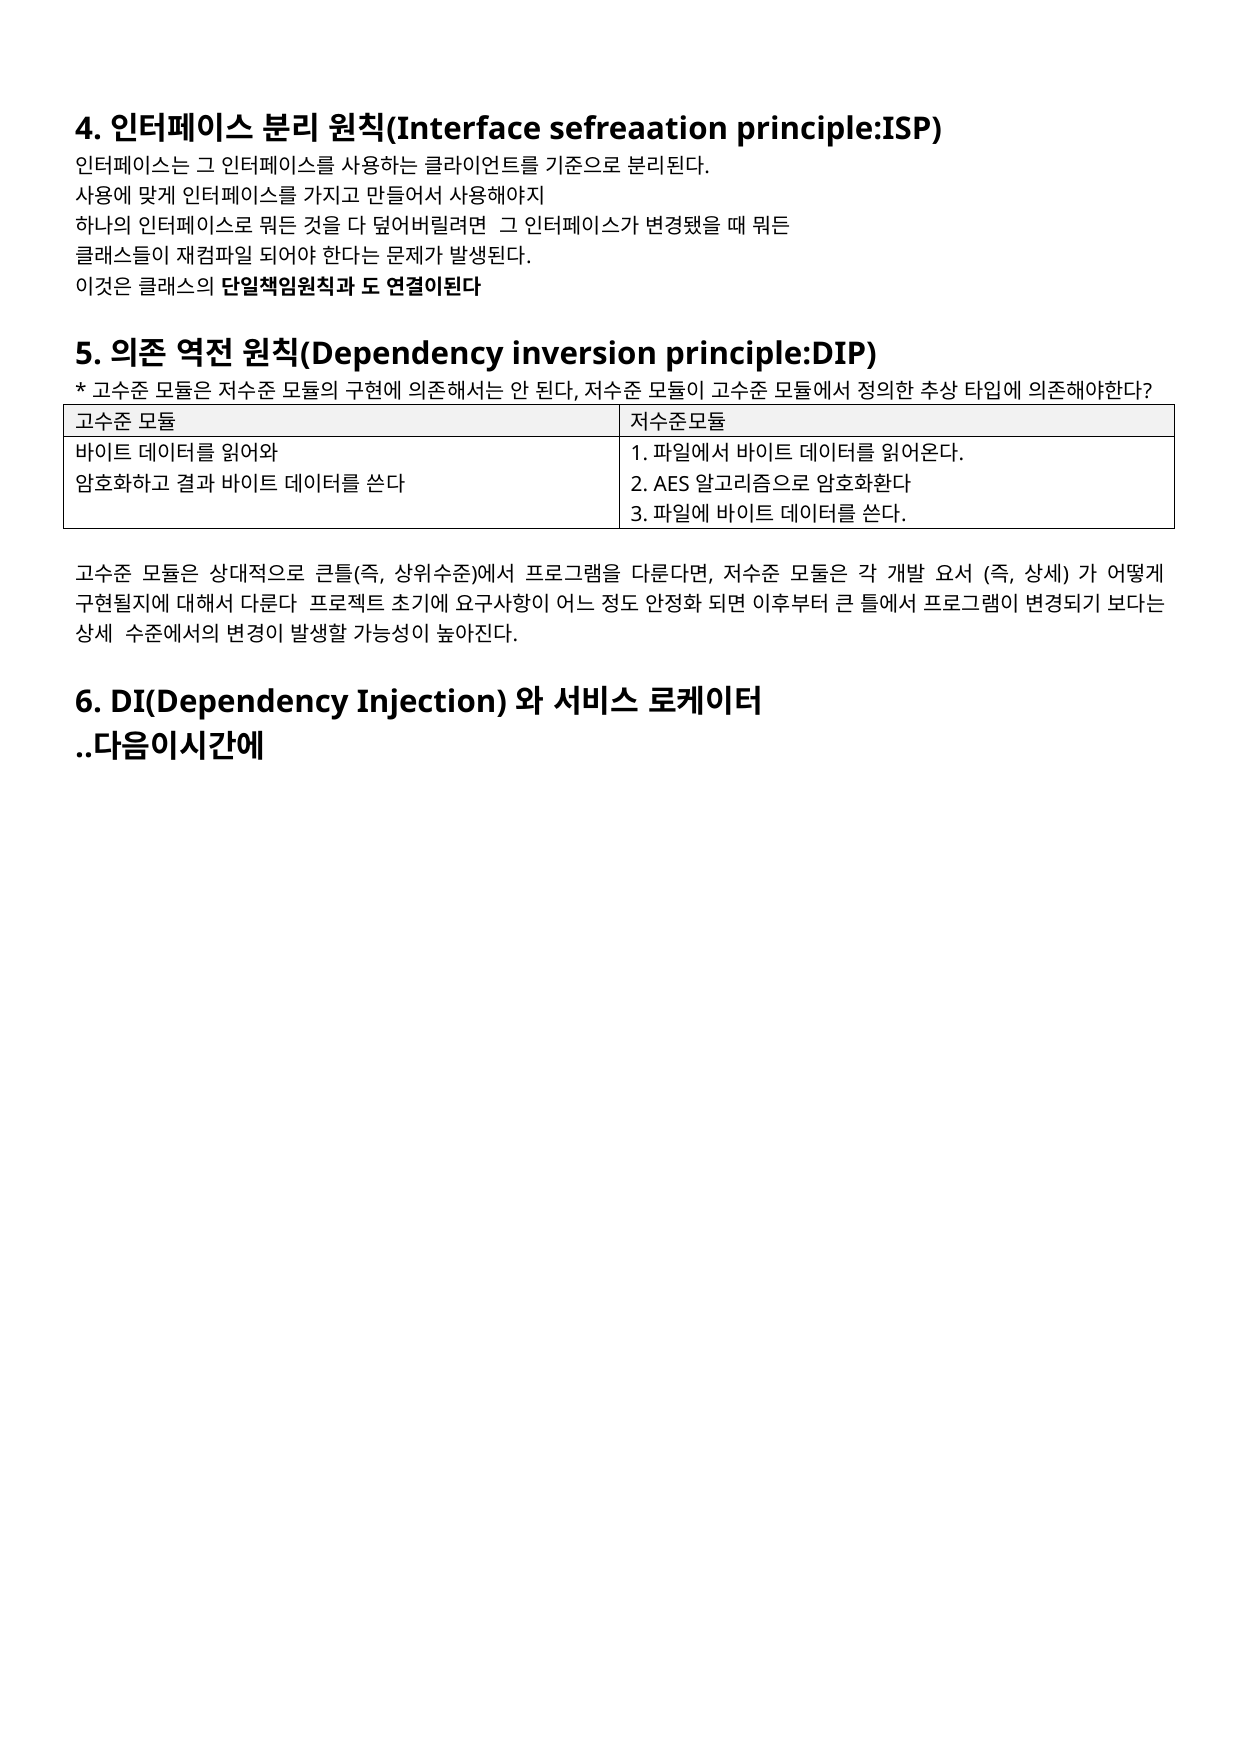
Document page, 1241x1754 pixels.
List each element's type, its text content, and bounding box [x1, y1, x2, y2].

table_header 고수준 모듈 [64, 405, 619, 436]
table_cell 바이트 데이터를 읽어와 암호화하고 결과 바이트 데이터를 쓴다 [64, 437, 619, 527]
text 5. 의존 역전 원칙(Dependency inversion principle:DIP) [75, 328, 1165, 374]
text 이것은 클래스의 단일책임원칙과 도 연결이된다 [75, 270, 1165, 300]
text 하나의 인터페이스로 뭐든 것을 다 덮어버릴려면 그 인터페이스가 변경됐을 때 뭐든 [75, 209, 1165, 239]
text 고수준 모듈은 상대적으로 큰틀(즉, 상위수준)에서 프로그램을 다룬다면, 저수준 모둘은 각 개발 요서 (즉, 상세) 가 어떻게 구현될지에 대해서 다룬다 프로젝트 초기에 요구사항이 어느 정도 안정화 되면 이후부터 큰 틀에서 프로그램이 변경되기 보다는 상세 수준에서의 변경이 발생할 가능성이 높아진다. [75, 557, 1165, 648]
text 클래스들이 재컴파일 되어야 한다는 문제가 발생된다. [75, 239, 1165, 270]
text 6. DI(Dependency Injection) 와 서비스 로케이터 [75, 676, 1165, 722]
table_header 저수준모듈 [620, 405, 1174, 436]
text * 고수준 모듈은 저수준 모듈의 구현에 의존해서는 안 된다, 저수준 모듈이 고수준 모듈에서 정의한 추상 타입에 의존해야한다? [75, 374, 1165, 404]
text 사용에 맞게 인터페이스를 가지고 만들어서 사용해야지 [75, 179, 1165, 209]
table_cell 1. 파일에서 바이트 데이터를 읽어온다. 2. AES 알고리즘으로 암호화환다 3. 파일에 바이트 데이터를 쓴다. [620, 437, 1174, 527]
text 인터페이스는 그 인터페이스를 사용하는 클라이언트를 기준으로 분리된다. [75, 149, 1165, 179]
text 4. 인터페이스 분리 원칙(Interface sefreaation principle:ISP) [75, 103, 1165, 149]
text ..다음이시간에 [75, 722, 1165, 767]
